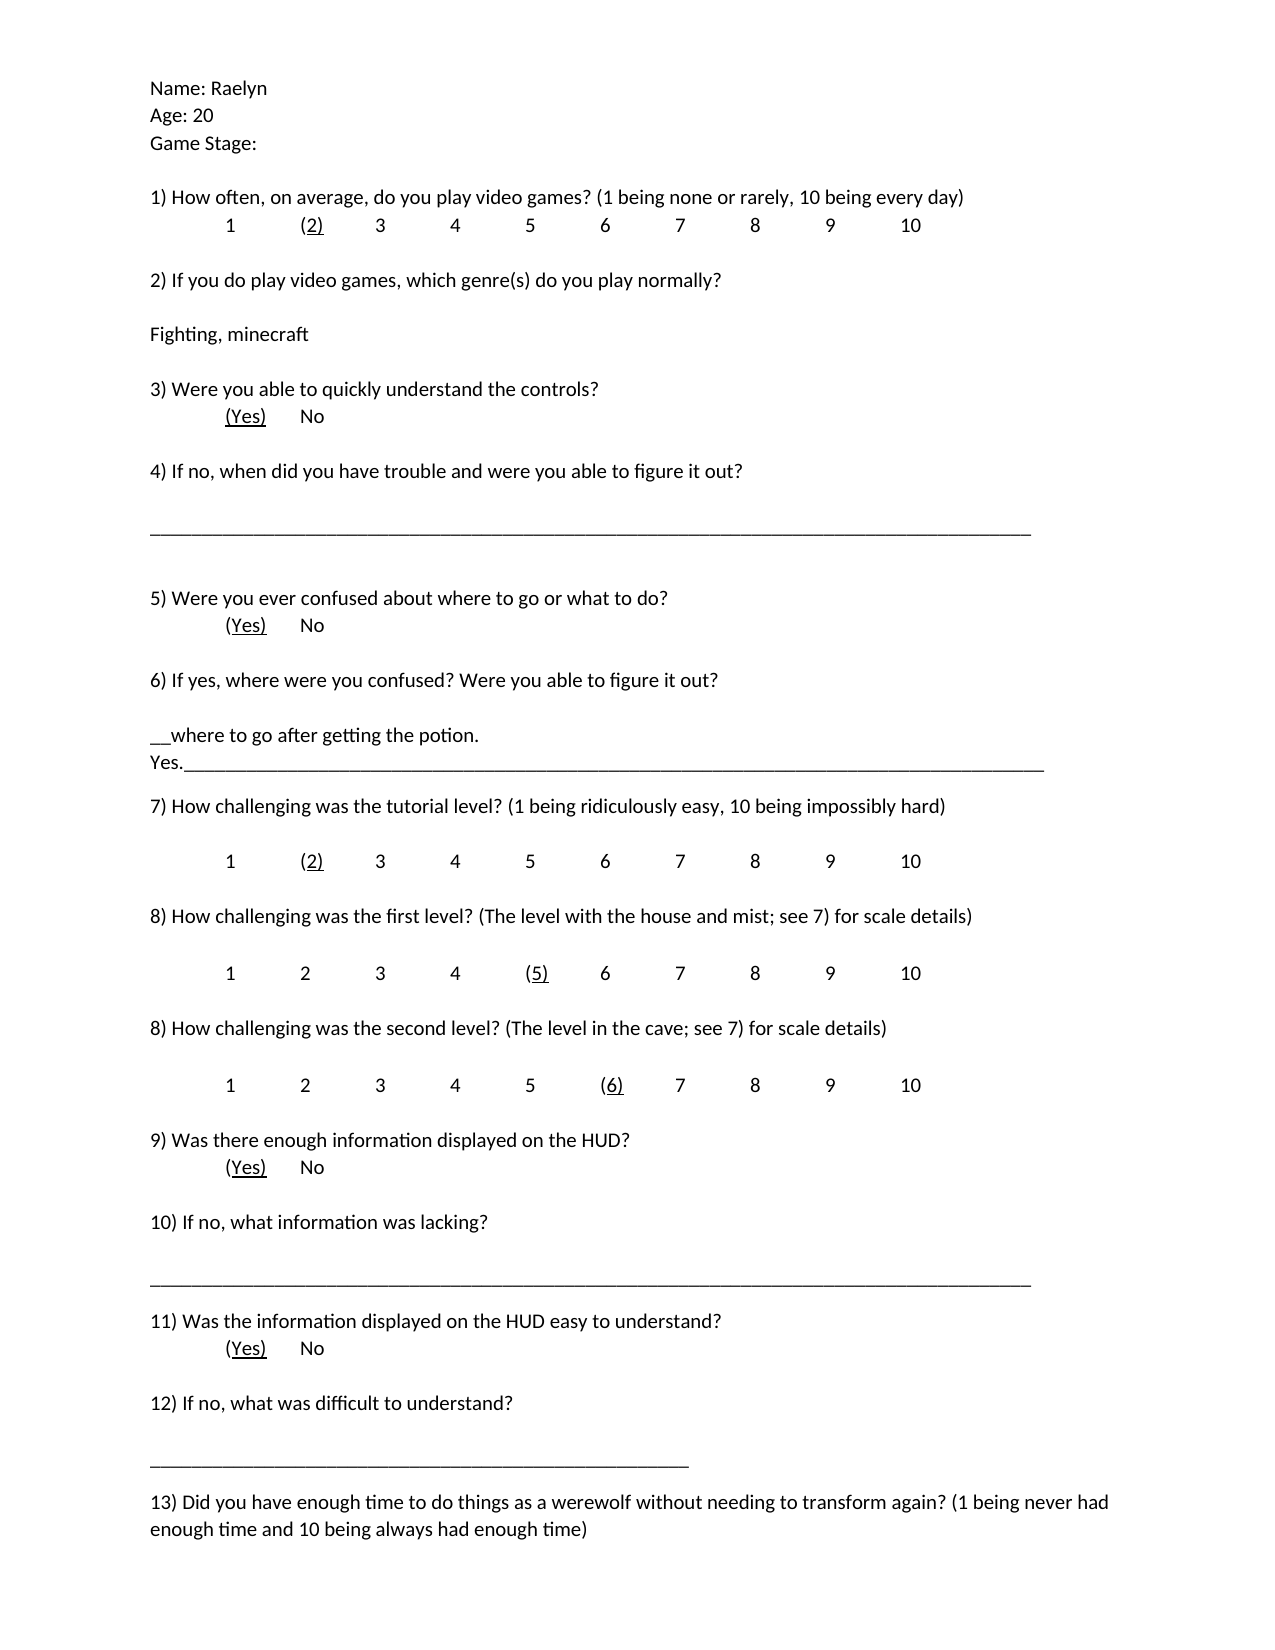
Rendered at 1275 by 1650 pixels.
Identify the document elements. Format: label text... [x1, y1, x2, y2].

text Fighting, minecraft [150, 322, 1125, 347]
text 4) If no, when did you have trouble and were you able to figure it out? [150, 458, 1125, 484]
text __where to go after getting the potion. Yes.___________________________________________________________________________________ [150, 722, 1125, 774]
text Name: Raelyn [150, 75, 1125, 100]
text 1) How often, on average, do you play video games? (1 being none or rarely, 10 being every day) [150, 184, 1125, 210]
text 3) Were you able to quickly understand the controls? [150, 376, 1125, 402]
text 1 (2) 3 4 5 6 7 8 9 10 [150, 212, 1125, 237]
text 5) Were you ever confused about where to go or what to do? [150, 585, 1125, 610]
text 11) Was the information displayed on the HUD easy to understand? [150, 1308, 1125, 1334]
text 1 2 3 4 5 (6) 7 8 9 10 [150, 1072, 1125, 1098]
text (Yes) No [150, 404, 1125, 429]
text 12) If no, what was difficult to understand? [150, 1390, 1125, 1416]
text 6) If yes, where were you confused? Were you able to figure it out? [150, 667, 1125, 692]
text 8) How challenging was the second level? (The level in the cave; see 7) for scale details) [150, 1015, 1125, 1040]
text 8) How challenging was the first level? (The level with the house and mist; see 7) for scale details) [150, 903, 1125, 928]
text 7) How challenging was the tutorial level? (1 being ridiculously easy, 10 being impossibly hard) [150, 793, 1125, 819]
text Age: 20 [150, 102, 1125, 128]
text (Yes) No [150, 1154, 1125, 1180]
text (Yes) No [150, 612, 1125, 638]
text 13) Did you have enough time to do things as a werewolf without needing to transform again? (1 being never had enough time and 10 being always had enough time) [150, 1489, 1125, 1542]
text 1 (2) 3 4 5 6 7 8 9 10 [150, 848, 1125, 873]
text 10) If no, what information was lacking? [150, 1209, 1125, 1235]
text _____________________________________________________________________________________ [150, 513, 1125, 539]
text Game Stage: [150, 130, 1125, 155]
text ____________________________________________________ [150, 1445, 1125, 1471]
text 1 2 3 4 (5) 6 7 8 9 10 [150, 960, 1125, 986]
text 9) Was there enough information displayed on the HUD? [150, 1127, 1125, 1153]
text 2) If you do play video games, which genre(s) do you play normally? [150, 267, 1125, 292]
text (Yes) No [150, 1336, 1125, 1361]
text _____________________________________________________________________________________ [150, 1264, 1125, 1289]
